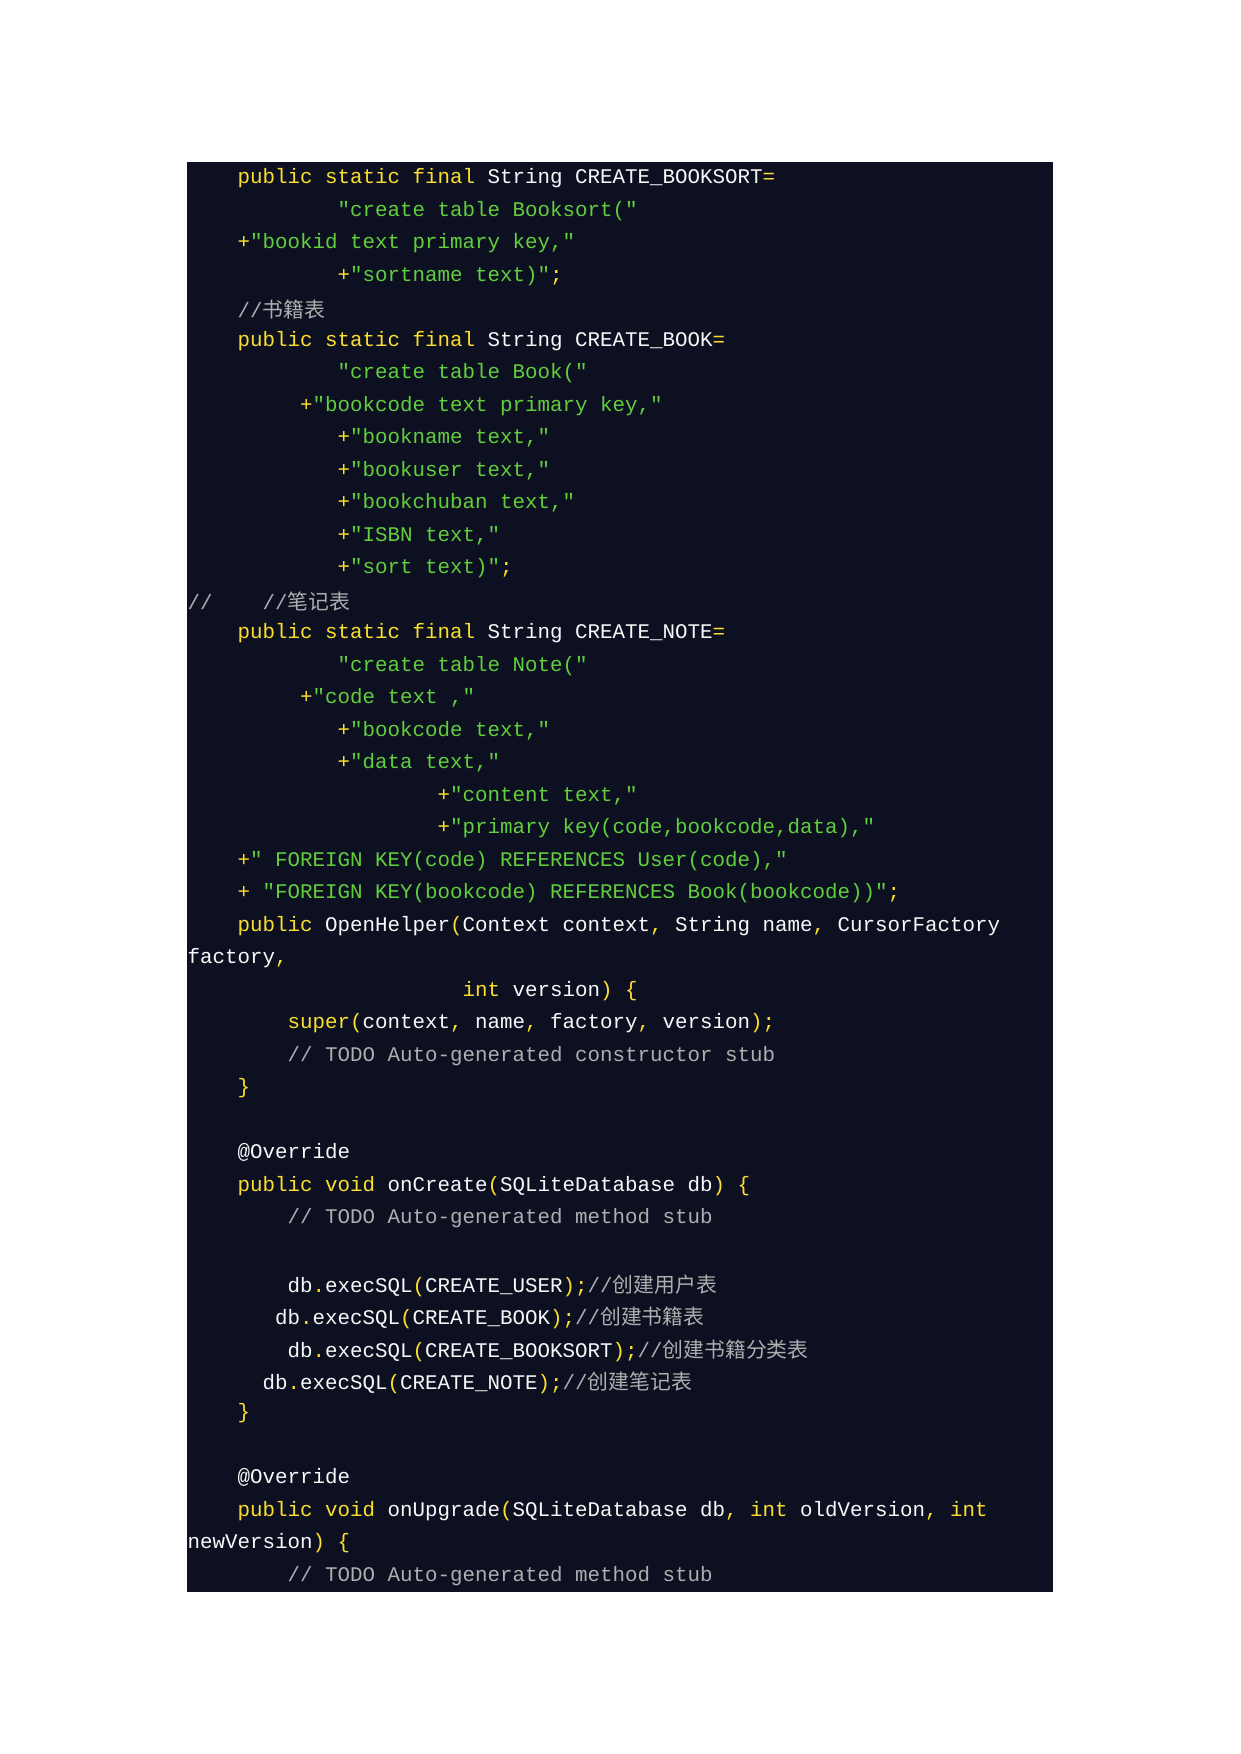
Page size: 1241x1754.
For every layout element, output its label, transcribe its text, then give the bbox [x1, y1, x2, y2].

text +"bookuser text," [187, 454, 1053, 487]
text db.execSQL(CREATE_BOOK);//创建书籍表 [187, 1299, 1053, 1332]
text +"content text," [187, 779, 1053, 812]
text @Override [187, 1137, 1053, 1169]
text +"ISBN text," [187, 519, 1053, 552]
text +"code text ," [187, 682, 1053, 714]
text public static final String CREATE_BOOKSORT= [187, 162, 1053, 194]
text public static final String CREATE_BOOK= [187, 324, 1053, 357]
text public void onUpgrade(SQLiteDatabase db, int oldVersion, int newVersion) { [187, 1494, 1053, 1559]
text db.execSQL(CREATE_BOOKSORT);//创建书籍分类表 [187, 1332, 1053, 1364]
text "create table Booksort(" [187, 194, 1053, 227]
text db.execSQL(CREATE_USER);//创建用户表 [187, 1267, 1053, 1299]
text int version) { [187, 974, 1053, 1007]
text public OpenHelper(Context context, String name, CursorFactory factory, [187, 909, 1053, 974]
text // //笔记表 [187, 584, 1053, 617]
text + "FOREIGN KEY(bookcode) REFERENCES Book(bookcode))"; [187, 877, 1053, 909]
text @Override [187, 1462, 1053, 1494]
text "create table Book(" [187, 357, 1053, 389]
text "create table Note(" [187, 649, 1053, 682]
text +"bookchuban text," [187, 487, 1053, 519]
text public static final String CREATE_NOTE= [187, 617, 1053, 649]
text //书籍表 [187, 292, 1053, 324]
text public void onCreate(SQLiteDatabase db) { [187, 1169, 1053, 1202]
text +"bookid text primary key," [187, 227, 1053, 259]
text +" FOREIGN KEY(code) REFERENCES User(code)," [187, 844, 1053, 877]
text // TODO Auto-generated constructor stub [187, 1039, 1053, 1072]
text +"bookname text," [187, 422, 1053, 454]
text // TODO Auto-generated method stub [187, 1202, 1053, 1234]
text db.execSQL(CREATE_NOTE);//创建笔记表 [187, 1364, 1053, 1397]
text +"bookcode text primary key," [187, 389, 1053, 422]
text super(context, name, factory, version); [187, 1007, 1053, 1039]
text } [187, 1072, 1053, 1104]
text +"sortname text)"; [187, 259, 1053, 292]
text +"sort text)"; [187, 552, 1053, 584]
text } [187, 1397, 1053, 1429]
text // TODO Auto-generated method stub [187, 1559, 1053, 1592]
text +"primary key(code,bookcode,data)," [187, 812, 1053, 844]
text +"bookcode text," [187, 714, 1053, 747]
text +"data text," [187, 747, 1053, 779]
